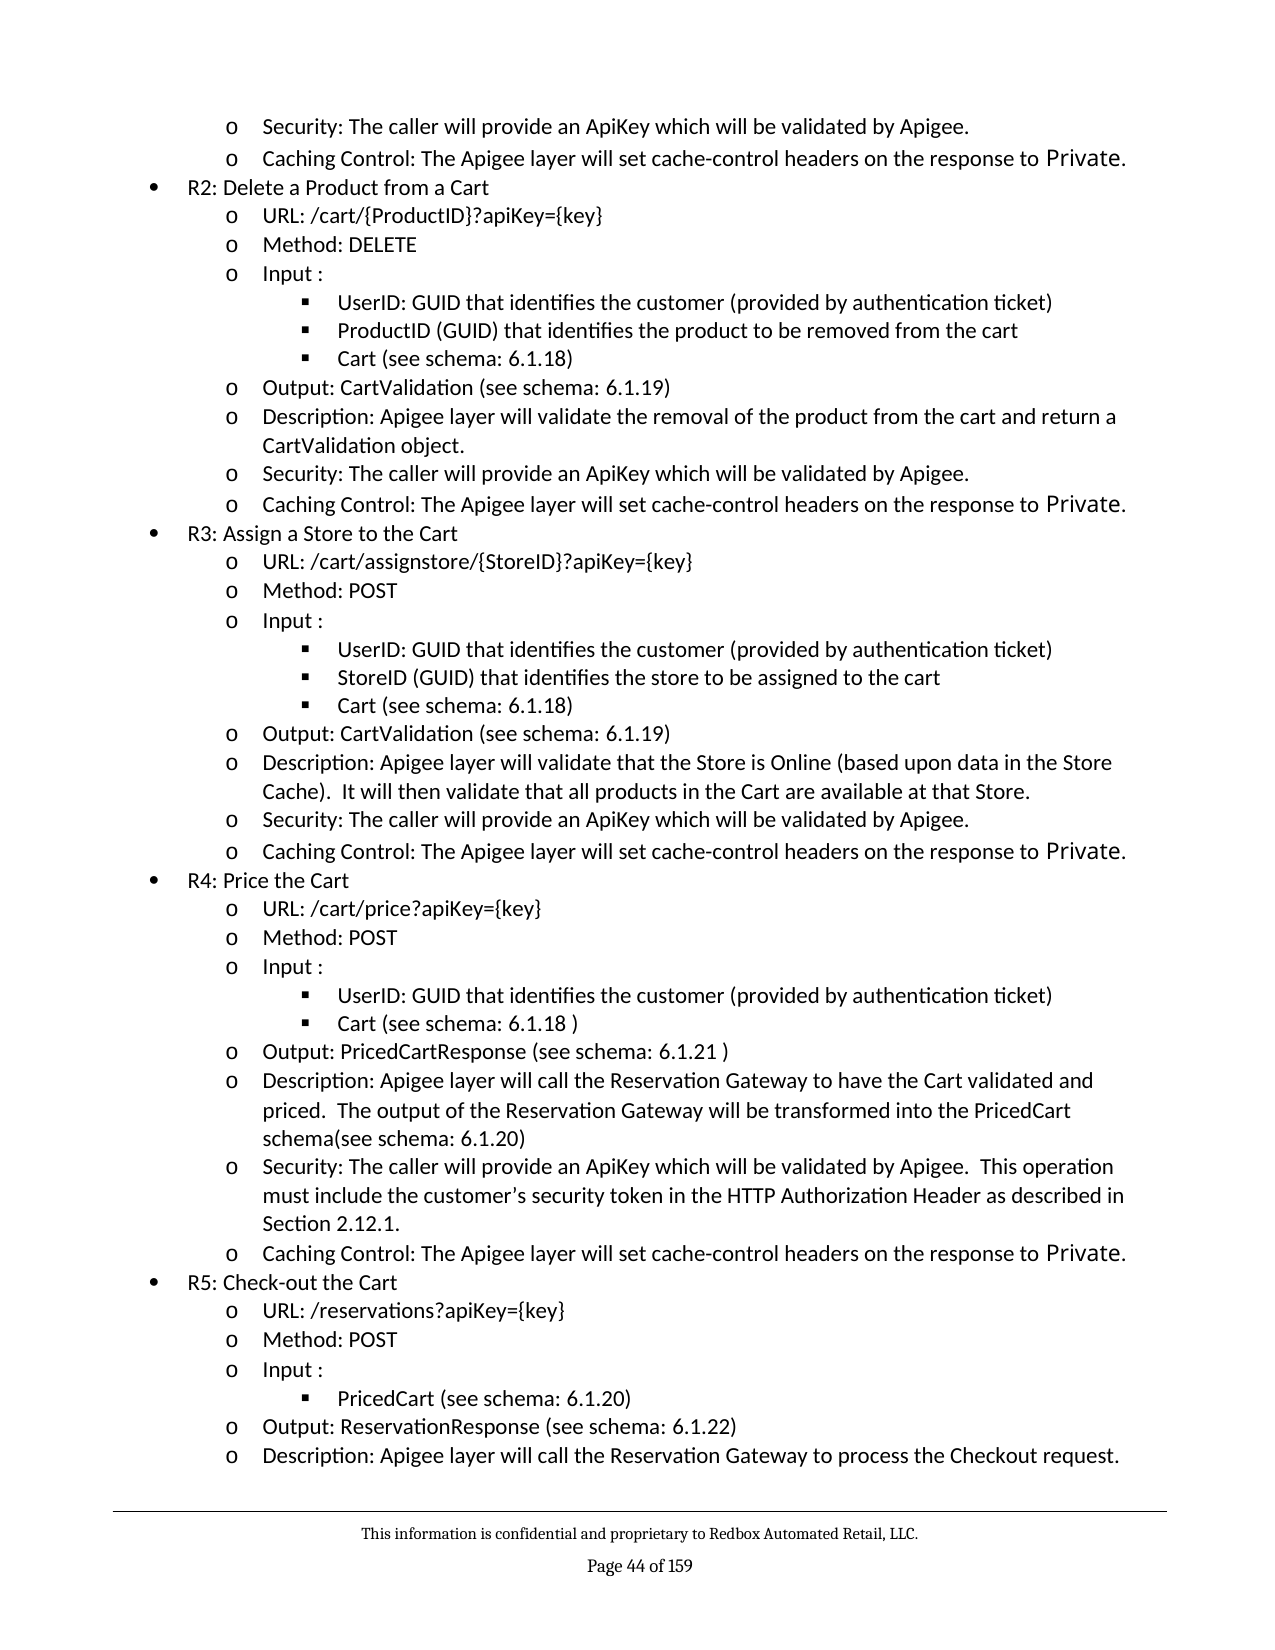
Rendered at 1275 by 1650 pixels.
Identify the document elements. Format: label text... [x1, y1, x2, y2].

list Caching Control: The Apigee layer will set cache-control headers on the response to Private. [225, 142, 1162, 173]
list Security: The caller will provide an ApiKey which will be validated by Apigee. [225, 805, 1162, 834]
list Input : [225, 952, 1162, 981]
list Input : [225, 606, 1162, 635]
list R5: Check-out the Cart [150, 1268, 1162, 1296]
list Input : [225, 1355, 1162, 1384]
list Method: POST [225, 577, 1162, 606]
list Caching Control: The Apigee layer will set cache-control headers on the response to Private. [225, 834, 1162, 866]
list Security: The caller will provide an ApiKey which will be validated by Apigee. [225, 459, 1162, 488]
list UserID: GUID that identifies the customer (provided by authentication ticket) [300, 981, 1162, 1009]
list Output: CartValidation (see schema: 6.1.19) [225, 719, 1162, 748]
list Output: ReservationResponse (see schema: 6.1.22) [225, 1412, 1162, 1441]
list R4: Price the Cart [150, 866, 1162, 894]
list Cart (see schema: 6.1.18 ) [300, 1009, 1162, 1037]
list PricedCart (see schema: 6.1.20) [300, 1384, 1162, 1412]
list Caching Control: The Apigee layer will set cache-control headers on the response to Private. [225, 1237, 1162, 1268]
list UserID: GUID that identifies the customer (provided by authentication ticket) [300, 288, 1162, 317]
list Description: Apigee layer will validate the removal of the product from the cart and return a CartValidation object. [225, 402, 1162, 459]
list URL: /cart/price?apiKey={key} [225, 894, 1162, 923]
list Input : [225, 259, 1162, 288]
list R3: Assign a Store to the Cart [150, 519, 1162, 547]
list ProductID (GUID) that identifies the product to be removed from the cart [300, 317, 1162, 344]
list Method: DELETE [225, 230, 1162, 259]
list R2: Delete a Product from a Cart [150, 173, 1162, 201]
list StoreID (GUID) that identifies the store to be assigned to the cart [300, 663, 1162, 691]
list Description: Apigee layer will validate that the Store is Online (based upon data in the Store Cache). It will then validate that all products in the Cart are available at that Store. [225, 748, 1162, 805]
list Output: PricedCartResponse (see schema: 6.1.21 ) [225, 1037, 1162, 1067]
list Description: Apigee layer will call the Reservation Gateway to process the Checkout request. [225, 1441, 1162, 1470]
list UserID: GUID that identifies the customer (provided by authentication ticket) [300, 635, 1162, 663]
list URL: /cart/{ProductID}?apiKey={key} [225, 201, 1162, 230]
list Cart (see schema: 6.1.18) [300, 691, 1162, 719]
list Output: CartValidation (see schema: 6.1.19) [225, 373, 1162, 402]
list Security: The caller will provide an ApiKey which will be validated by Apigee. [225, 112, 1162, 142]
list Cart (see schema: 6.1.18) [300, 344, 1162, 373]
list URL: /cart/assignstore/{StoreID}?apiKey={key} [225, 547, 1162, 577]
list Method: POST [225, 1326, 1162, 1355]
list Caching Control: The Apigee layer will set cache-control headers on the response to Private. [225, 488, 1162, 519]
list Method: POST [225, 923, 1162, 952]
list URL: /reservations?apiKey={key} [225, 1296, 1162, 1326]
list Description: Apigee layer will call the Reservation Gateway to have the Cart validated and priced. The output of the Reservation Gateway will be transformed into the PricedCart schema(see schema: 6.1.20) [225, 1067, 1162, 1152]
